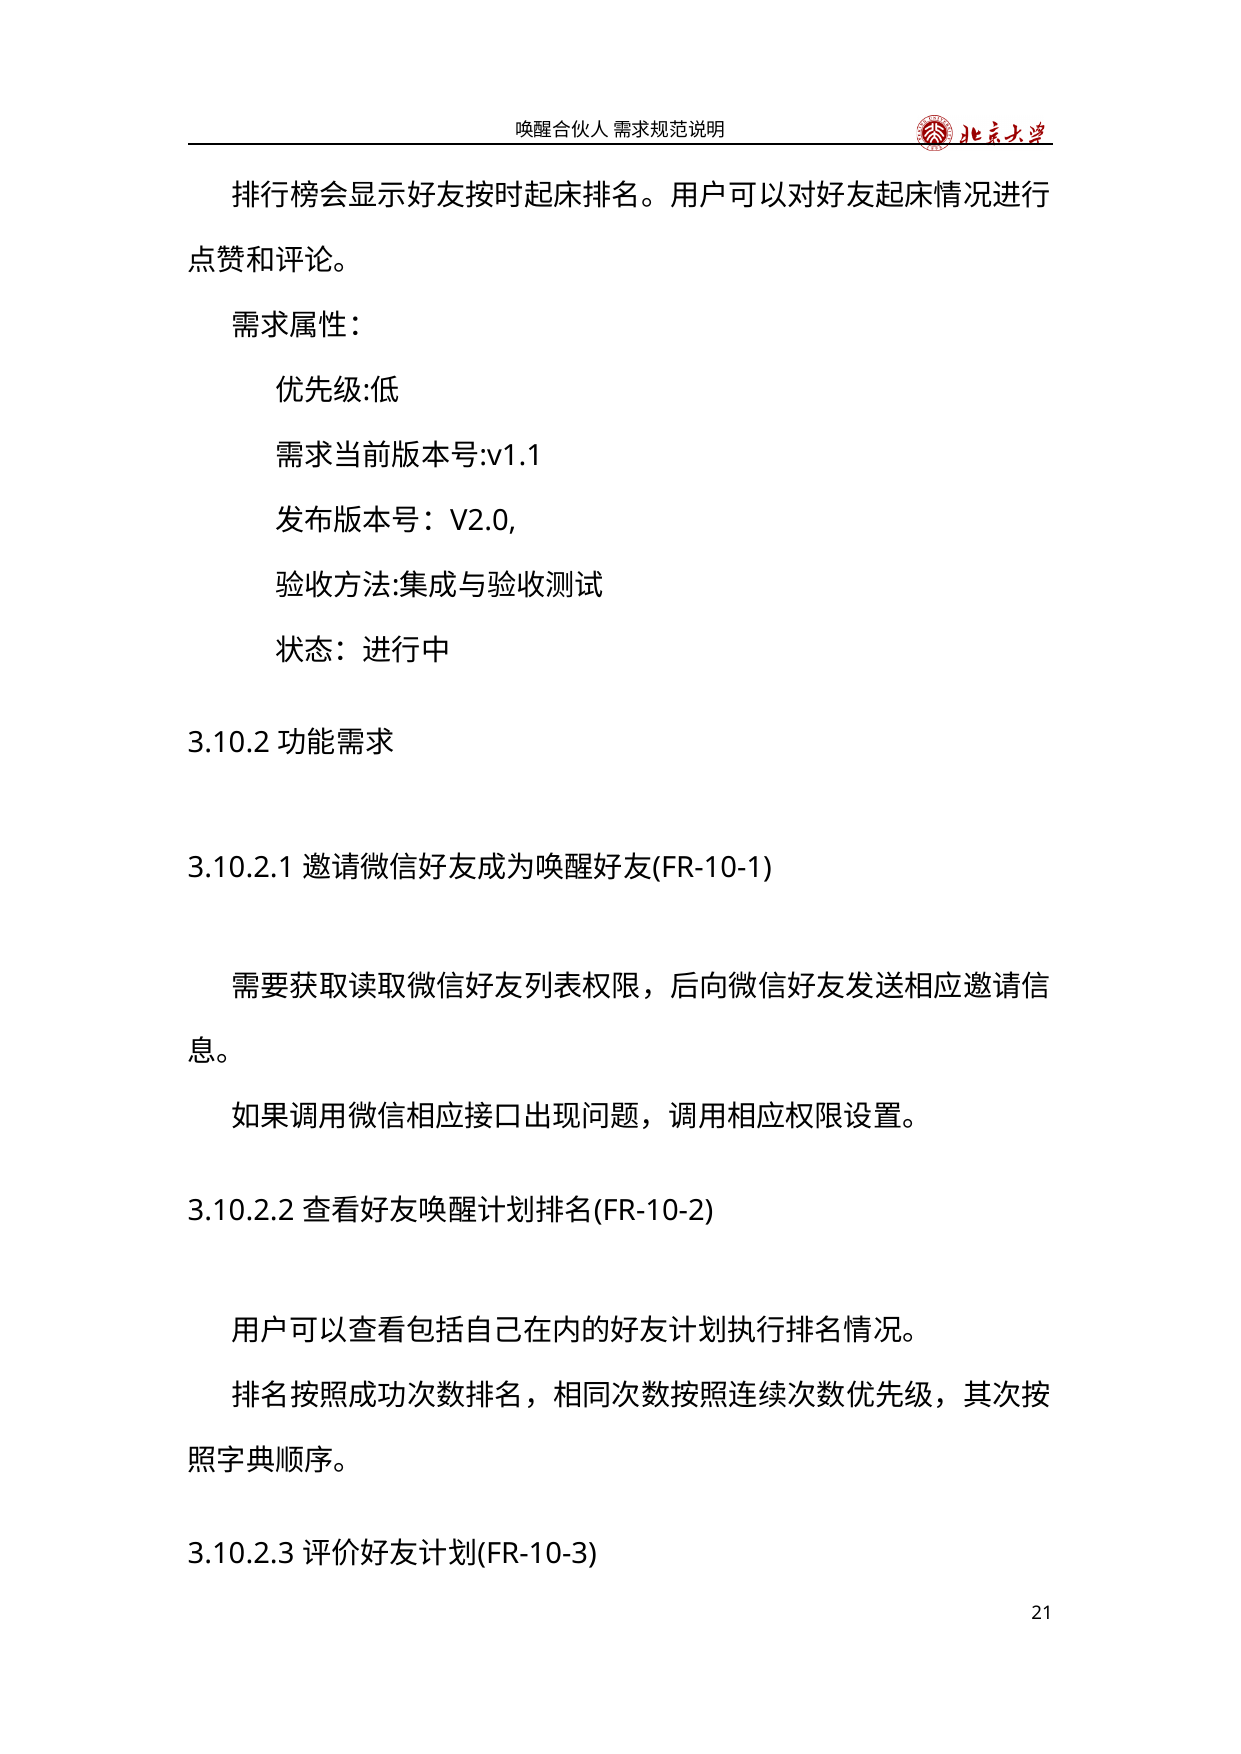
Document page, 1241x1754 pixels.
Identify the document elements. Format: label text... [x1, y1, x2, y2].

text 3.10.2.3 评价好友计划(FR-10-3) [187, 1519, 1053, 1584]
text 优先级:低 [187, 355, 1053, 420]
text 3.10.2 功能需求 [187, 707, 1053, 772]
text 排行榜会显示好友按时起床排名。用户可以对好友起床情况进行点赞和评论。 [187, 160, 1053, 290]
text 3.10.2.2 查看好友唤醒计划排名(FR-10-2) [187, 1175, 1053, 1240]
text 排名按照成功次数排名，相同次数按照连续次数优先级，其次按照字典顺序。 [187, 1360, 1053, 1490]
text 需要获取读取微信好友列表权限，后向微信好友发送相应邀请信息。 [187, 951, 1053, 1081]
text 用户可以查看包括自己在内的好友计划执行排名情况。 [187, 1295, 1053, 1360]
text 状态：进行中 [187, 615, 1053, 680]
text 验收方法:集成与验收测试 [187, 550, 1053, 615]
text 需求属性： [187, 290, 1053, 355]
picture [916, 115, 1045, 143]
text 需求当前版本号:v1.1 [187, 420, 1053, 485]
text 3.10.2.1 邀请微信好友成为唤醒好友(FR-10-1) [187, 832, 1053, 897]
text 如果调用微信相应接口出现问题，调用相应权限设置。 [187, 1081, 1053, 1146]
picture [916, 145, 1045, 151]
text 发布版本号：V2.0, [187, 485, 1053, 550]
